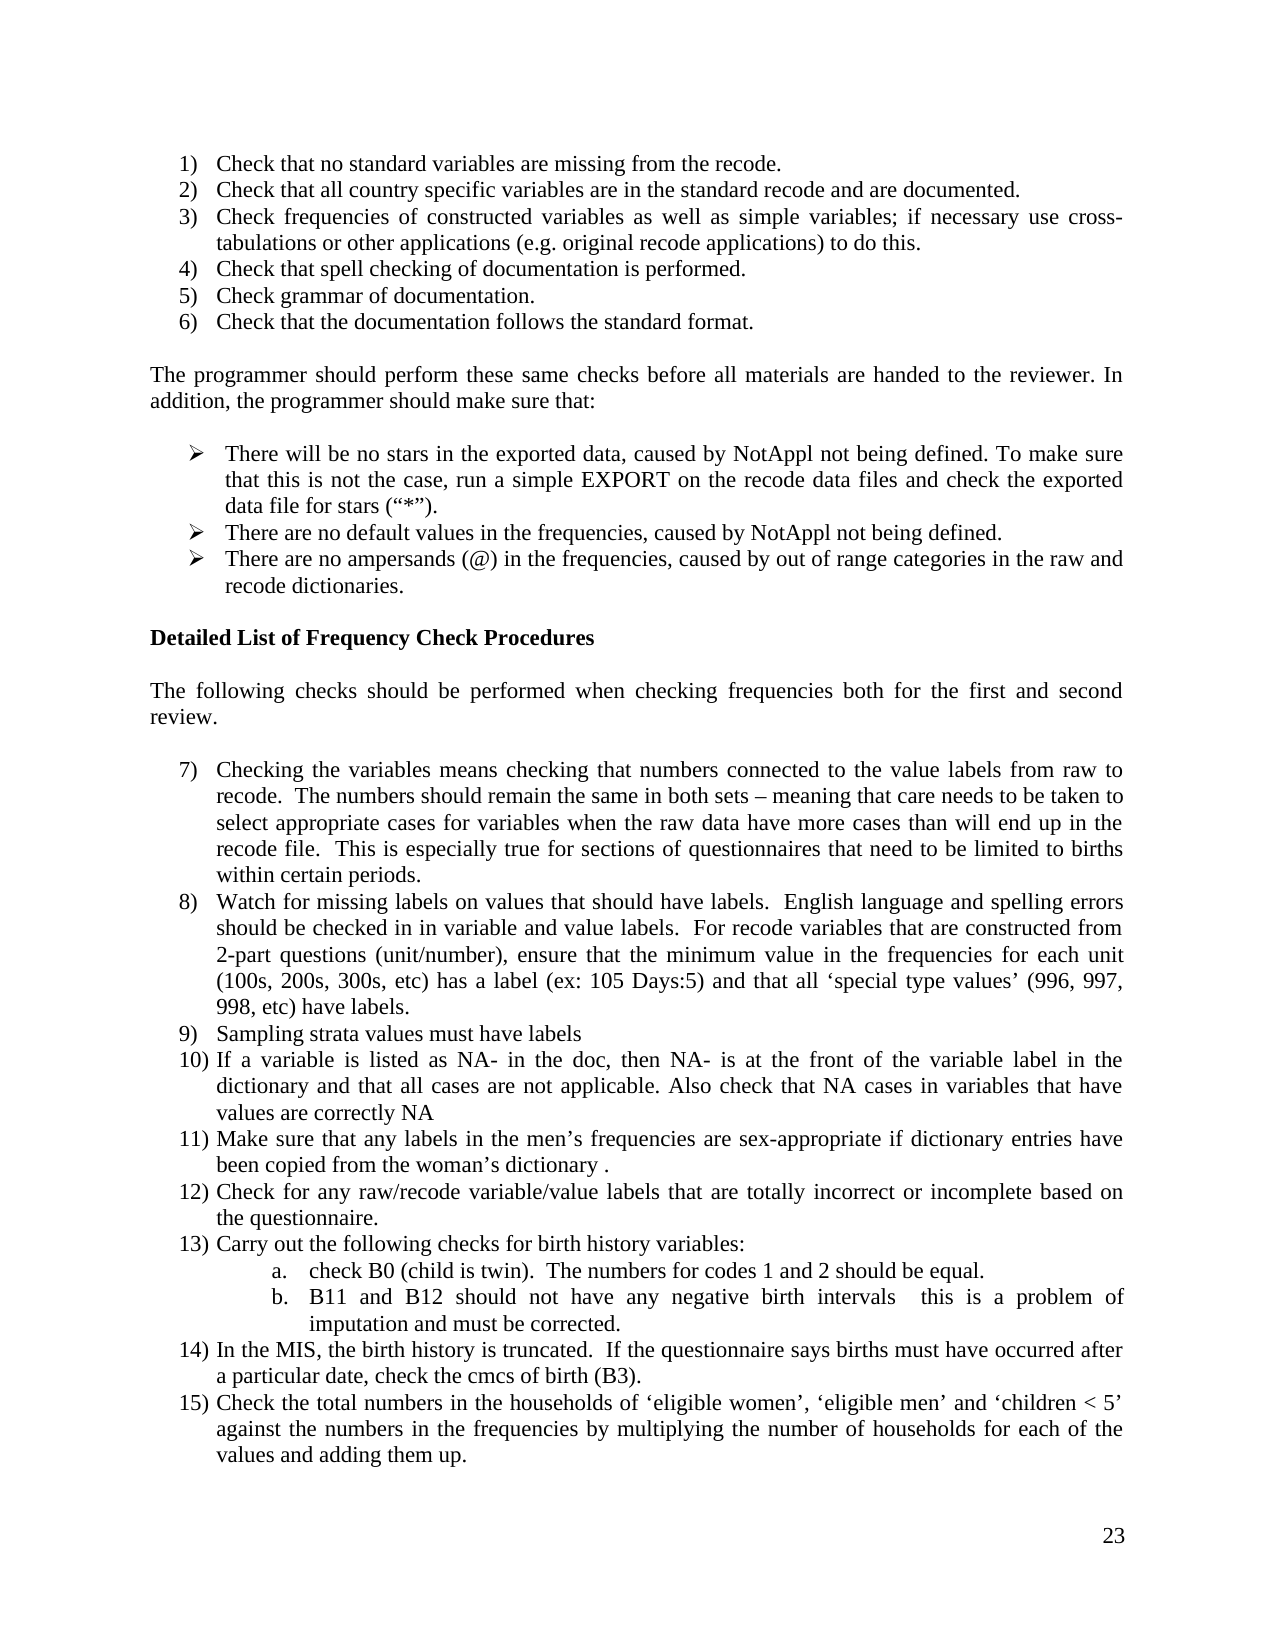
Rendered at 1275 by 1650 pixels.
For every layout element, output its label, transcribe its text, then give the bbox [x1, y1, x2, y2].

list If a variable is listed as NA- in the doc, then NA- is at the front of the variable label in the dictionary and that all cases are not applicable. Also check that NA cases in variables that have values are correctly NA [178, 1046, 1125, 1125]
list check B0 (child is twin). The numbers for codes 1 and 2 should be equal. [271, 1257, 1125, 1283]
text The following checks should be performed when checking frequencies both for the first and second review. [150, 677, 1125, 730]
list There will be no stars in the exported data, caused by NotAppl not being defined. To make sure that this is not the case, run a simple EXPORT on the recode data files and check the exported data file for stars (“*”). [187, 440, 1125, 519]
list Carry out the following checks for birth history variables: [178, 1231, 1125, 1257]
list Check that spell checking of documentation is performed. [178, 255, 1125, 282]
list Check frequencies of constructed variables as well as simple variables; if necessary use cross-tabulations or other applications (e.g. original recode applications) to do this. [178, 203, 1125, 255]
list Check that no standard variables are missing from the recode. [178, 150, 1125, 176]
list Checking the variables means checking that numbers connected to the value labels from raw to recode. The numbers should remain the same in both sets – meaning that care needs to be taken to select appropriate cases for variables when the raw data have more cases than will end up in the recode file. This is especially true for sections of questionnaires that need to be limited to births within certain periods. [178, 756, 1125, 888]
list Watch for missing labels on values that should have labels. English language and spelling errors should be checked in in variable and value labels. For recode variables that are constructed from 2-part questions (unit/number), ensure that the minimum value in the frequencies for each unit (100s, 200s, 300s, etc) has a label (ex: 105 Days:5) and that all ‘special type values’ (996, 997, 998, etc) have labels. [178, 888, 1125, 1020]
list There are no default values in the frequencies, caused by NotAppl not being defined. [187, 519, 1125, 545]
list Check the total numbers in the households of ‘eligible women’, ‘eligible men’ and ‘children < 5’ against the numbers in the frequencies by multiplying the number of households for each of the values and adding them up. [178, 1389, 1125, 1468]
list There are no ampersands (@) in the frequencies, caused by out of range categories in the raw and recode dictionaries. [187, 545, 1125, 598]
list Check that the documentation follows the standard format. [178, 308, 1125, 334]
list Make sure that any labels in the men’s frequencies are sex-appropriate if dictionary entries have been copied from the woman’s dictionary . [178, 1125, 1125, 1178]
text The programmer should perform these same checks before all materials are handed to the reviewer. In addition, the programmer should make sure that: [150, 361, 1125, 413]
list Check for any raw/recode variable/value labels that are totally incorrect or incomplete based on the questionnaire. [178, 1178, 1125, 1231]
text Detailed List of Frequency Check Procedures [150, 624, 1125, 651]
list Check grammar of documentation. [178, 282, 1125, 308]
list B11 and B12 should not have any negative birth intervals this is a problem of imputation and must be corrected. [271, 1283, 1125, 1336]
list Check that all country specific variables are in the standard recode and are documented. [178, 176, 1125, 203]
list Sampling strata values must have labels [178, 1020, 1125, 1046]
list In the MIS, the birth history is truncated. If the questionnaire says births must have occurred after a particular date, check the cmcs of birth (B3). [178, 1336, 1125, 1389]
